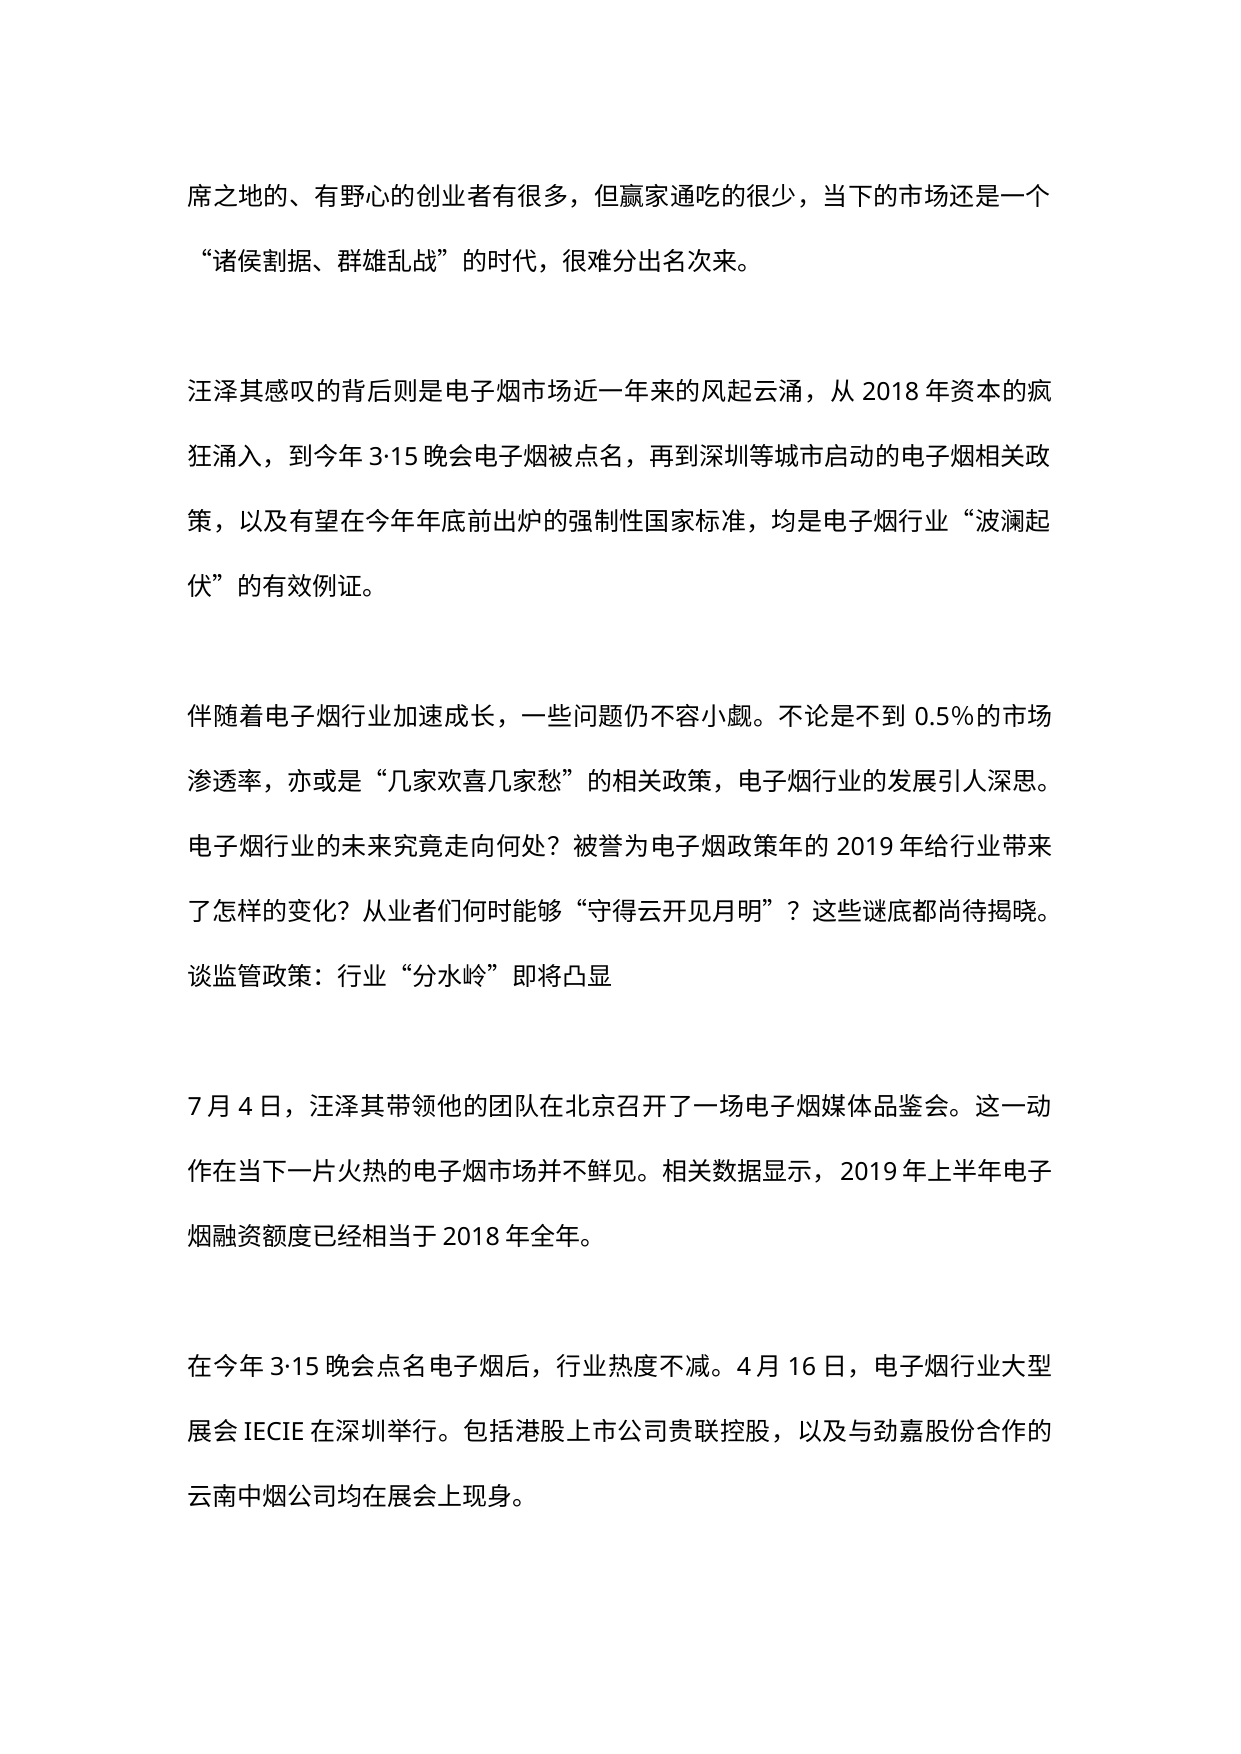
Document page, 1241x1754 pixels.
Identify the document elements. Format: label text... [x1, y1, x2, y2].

text 汪泽其感叹的背后则是电子烟市场近一年来的风起云涌，从2018年资本的疯狂涌入，到今年3·15晚会电子烟被点名，再到深圳等城市启动的电子烟相关政策，以及有望在今年年底前出炉的强制性国家标准，均是电子烟行业“波澜起伏”的有效例证。 [187, 357, 1053, 617]
text 电子烟行业的未来究竟走向何处？被誉为电子烟政策年的2019年给行业带来了怎样的变化？从业者们何时能够“守得云开见月明”？这些谜底都尚待揭晓。 [187, 812, 1053, 942]
text 谈监管政策：行业“分水岭”即将凸显 [187, 942, 1053, 1007]
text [187, 162, 1053, 292]
text 7月4日，汪泽其带领他的团队在北京召开了一场电子烟媒体品鉴会。这一动作在当下一片火热的电子烟市场并不鲜见。相关数据显示，2019年上半年电子烟融资额度已经相当于2018年全年。 [187, 1072, 1053, 1267]
text 伴随着电子烟行业加速成长，一些问题仍不容小觑。不论是不到0.5％的市场渗透率，亦或是“几家欢喜几家愁”的相关政策，电子烟行业的发展引人深思。 [187, 682, 1053, 812]
text 在今年3·15晚会点名电子烟后，行业热度不减。4月16日，电子烟行业大型展会IECIE在深圳举行。包括港股上市公司贵联控股，以及与劲嘉股份合作的云南中烟公司均在展会上现身。 [187, 1332, 1053, 1527]
